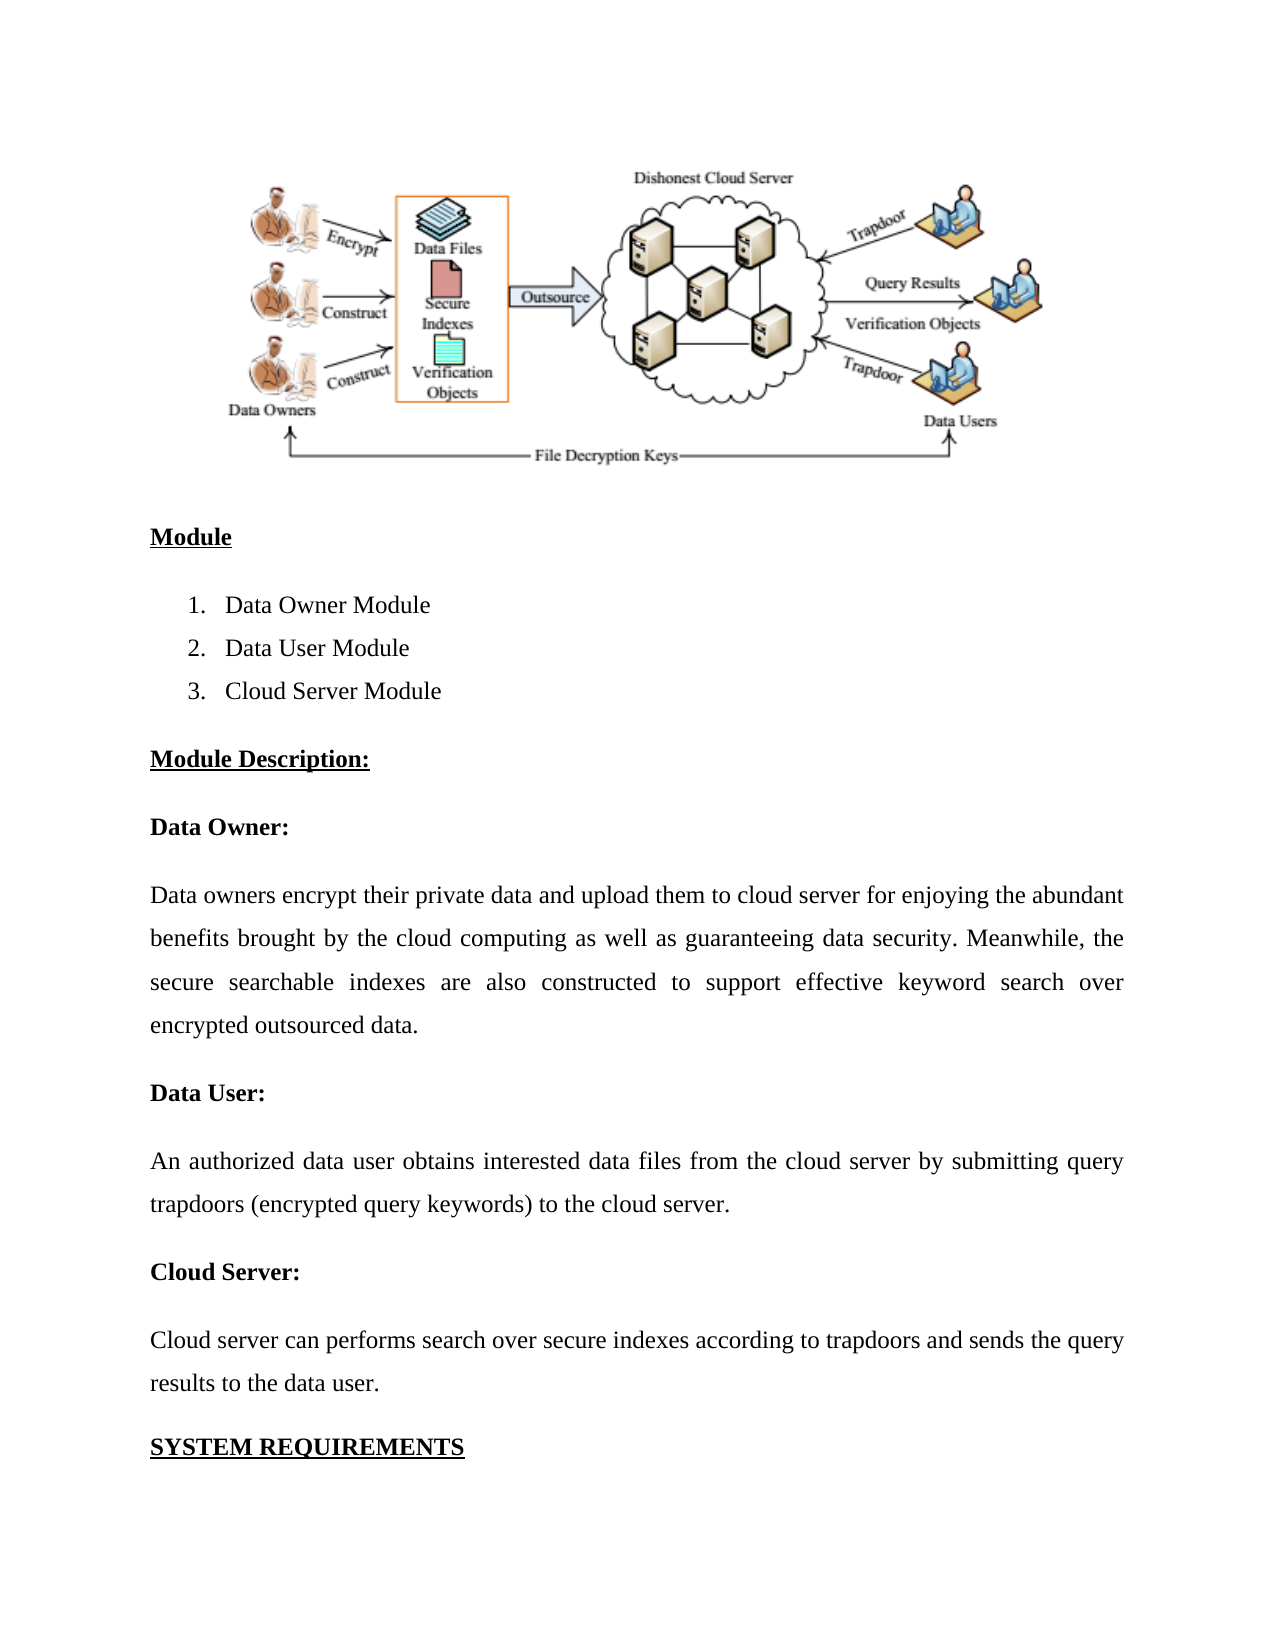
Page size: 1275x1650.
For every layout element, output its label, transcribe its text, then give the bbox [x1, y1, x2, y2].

text Cloud Server: [150, 1257, 1125, 1286]
text Data Owner: [150, 812, 1125, 841]
list Cloud Server Module [187, 676, 1125, 705]
text Data owners encrypt their private data and upload them to cloud server for enjoying the abundant benefits brought by the cloud computing as well as guaranteeing data security. Meanwhile, the secure searchable indexes are also constructed to support effective keyword search over encrypted outsourced data. [150, 880, 1125, 1038]
text Module Description: [150, 744, 1125, 773]
text An authorized data user obtains interested data files from the cloud server by submitting query trapdoors (encrypted query keywords) to the cloud server. [150, 1146, 1125, 1218]
text Module [150, 522, 1125, 550]
text Cloud server can performs search over secure indexes according to trapdoors and sends the query results to the data user. [150, 1325, 1125, 1397]
text Data User: [150, 1078, 1125, 1107]
text SYSTEM REQUIREMENTS [150, 1432, 1125, 1461]
list Data User Module [187, 633, 1125, 662]
list Data Owner Module [187, 590, 1125, 618]
picture [209, 150, 1066, 483]
